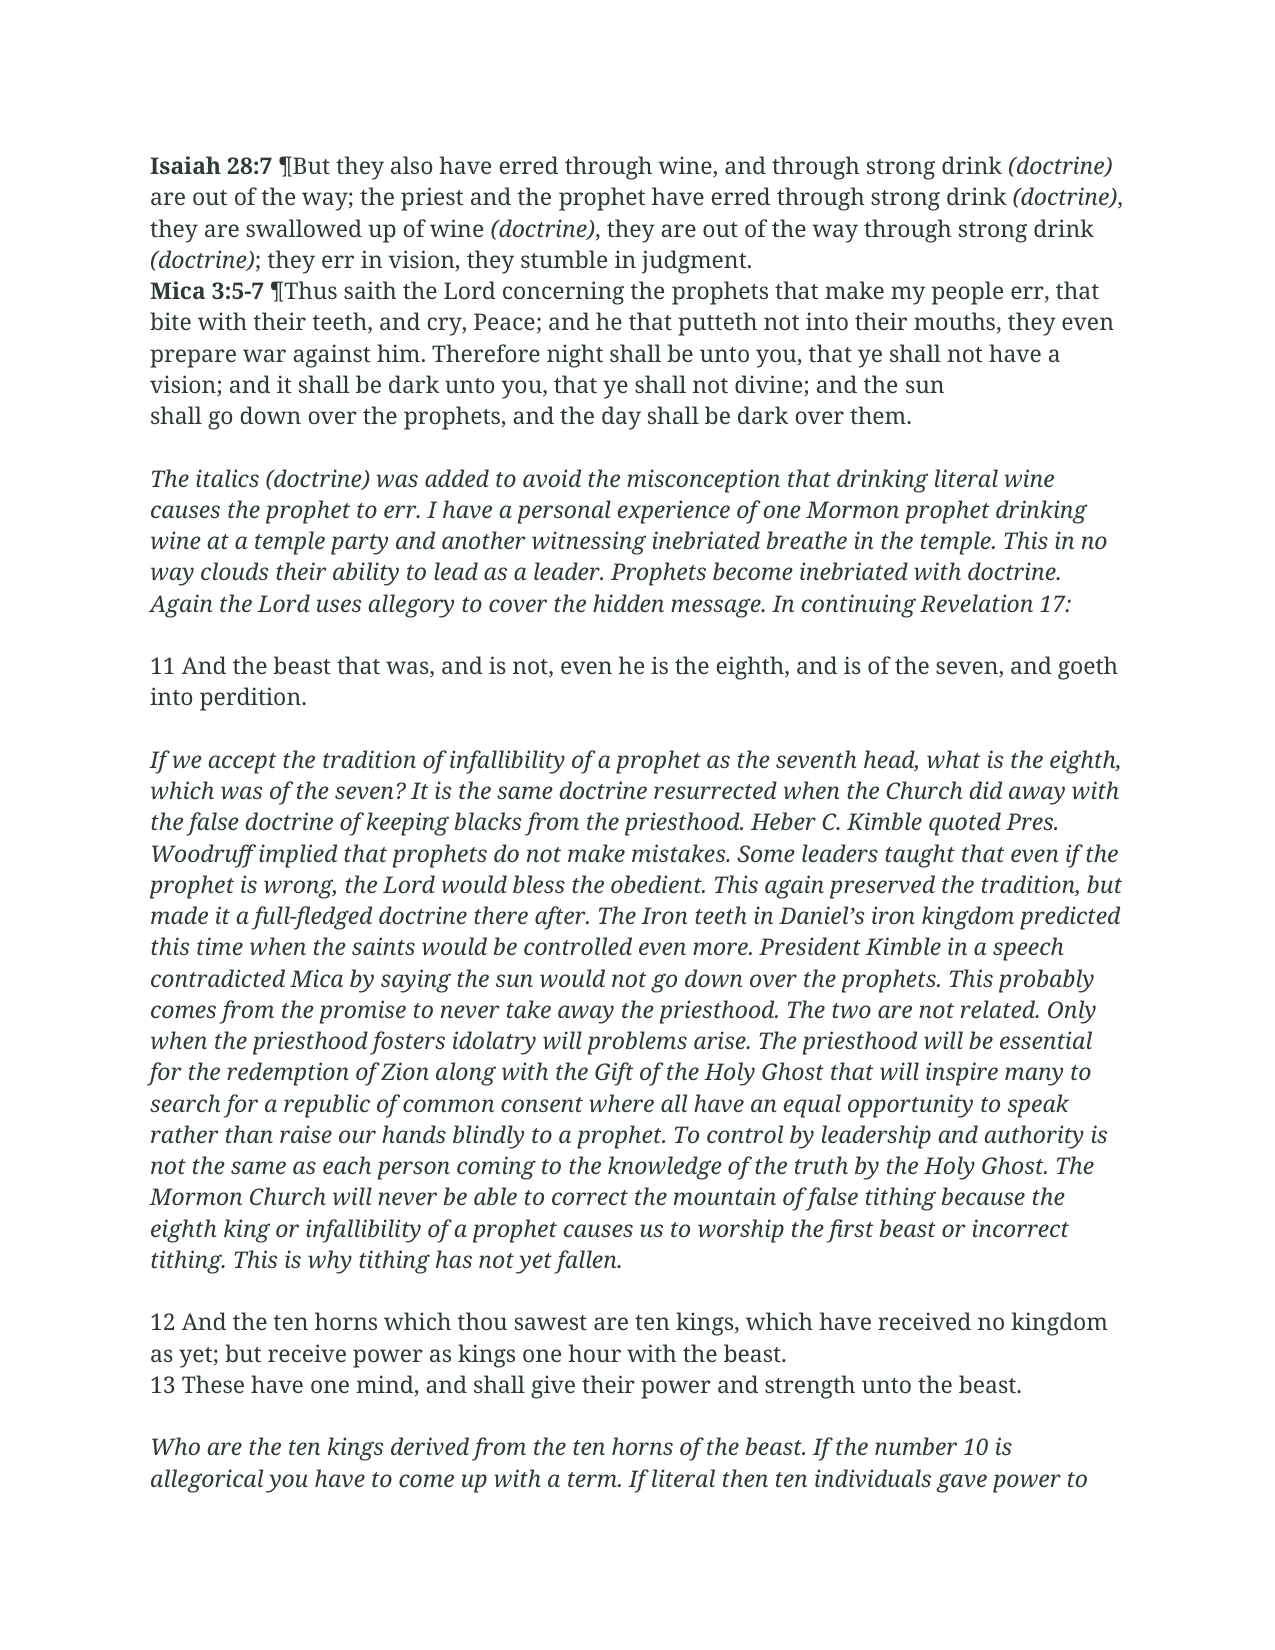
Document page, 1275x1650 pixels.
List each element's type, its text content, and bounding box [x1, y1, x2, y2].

text The italics (doctrine) was added to avoid the misconception that drinking literal wine causes the prophet to err. I have a personal experience of one Mormon prophet drinking wine at a temple party and another witnessing inebriated breathe in the temple. This in no way clouds their ability to lead as a leader. Prophets become inebriated with doctrine. Again the Lord uses allegory to cover the hidden message. In continuing Revelation 17: [150, 462, 1125, 619]
text 13 These have one mind, and shall give their power and strength unto the beast. [150, 1369, 1125, 1400]
text If we accept the tradition of infallibility of a prophet as the seventh head, what is the eighth, which was of the seven? It is the same doctrine resurrected when the Church did away with the false doctrine of keeping blacks from the priesthood. Heber C. Kimble quoted Pres. Woodruff implied that prophets do not make mistakes. Some leaders taught that even if the prophet is wrong, the Lord would bless the obedient. This again preserved the tradition, but made it a full-fledged doctrine there after. The Iron teeth in Daniel’s iron kingdom predicted this time when the saints would be controlled even more. President Kimble in a speech contradicted Mica by saying the sun would not go down over the prophets. This probably comes from the promise to never take away the priesthood. The two are not related. Only when the priesthood fosters idolatry will problems arise. The priesthood will be essential for the redemption of Zion along with the Gift of the Holy Ghost that will inspire many to search for a republic of common consent where all have an equal opportunity to speak rather than raise our hands blindly to a prophet. To control by leadership and authority is not the same as each person coming to the knowledge of the truth by the Holy Ghost. The Mormon Church will never be able to correct the mountain of false tithing because the eighth king or infallibility of a prophet causes us to worship the first beast or incorrect tithing. This is why tithing has not yet fallen. [150, 744, 1125, 1275]
text Isaiah 28:7 ¶But they also have erred through wine, and through strong drink (doctrine) are out of the way; the priest and the prophet have erred through strong drink (doctrine), they are swallowed up of wine (doctrine), they are out of the way through strong drink (doctrine); they err in vision, they stumble in judgment. [150, 150, 1125, 275]
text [150, 1431, 1125, 1494]
text Mica 3:5-7 ¶Thus saith the Lord concerning the prophets that make my people err, that bite with their teeth, and cry, Peace; and he that putteth not into their mouths, they even prepare war against him. Therefore night shall be unto you, that ye shall not have a vision; and it shall be dark unto you, that ye shall not divine; and the sun shall go down over the prophets, and the day shall be dark over them. [150, 275, 1125, 431]
text 11 And the beast that was, and is not, even he is the eighth, and is of the seven, and goeth into perdition. [150, 650, 1125, 712]
text 12 And the ten horns which thou sawest are ten kings, which have received no kingdom as yet; but receive power as kings one hour with the beast. [150, 1306, 1125, 1369]
